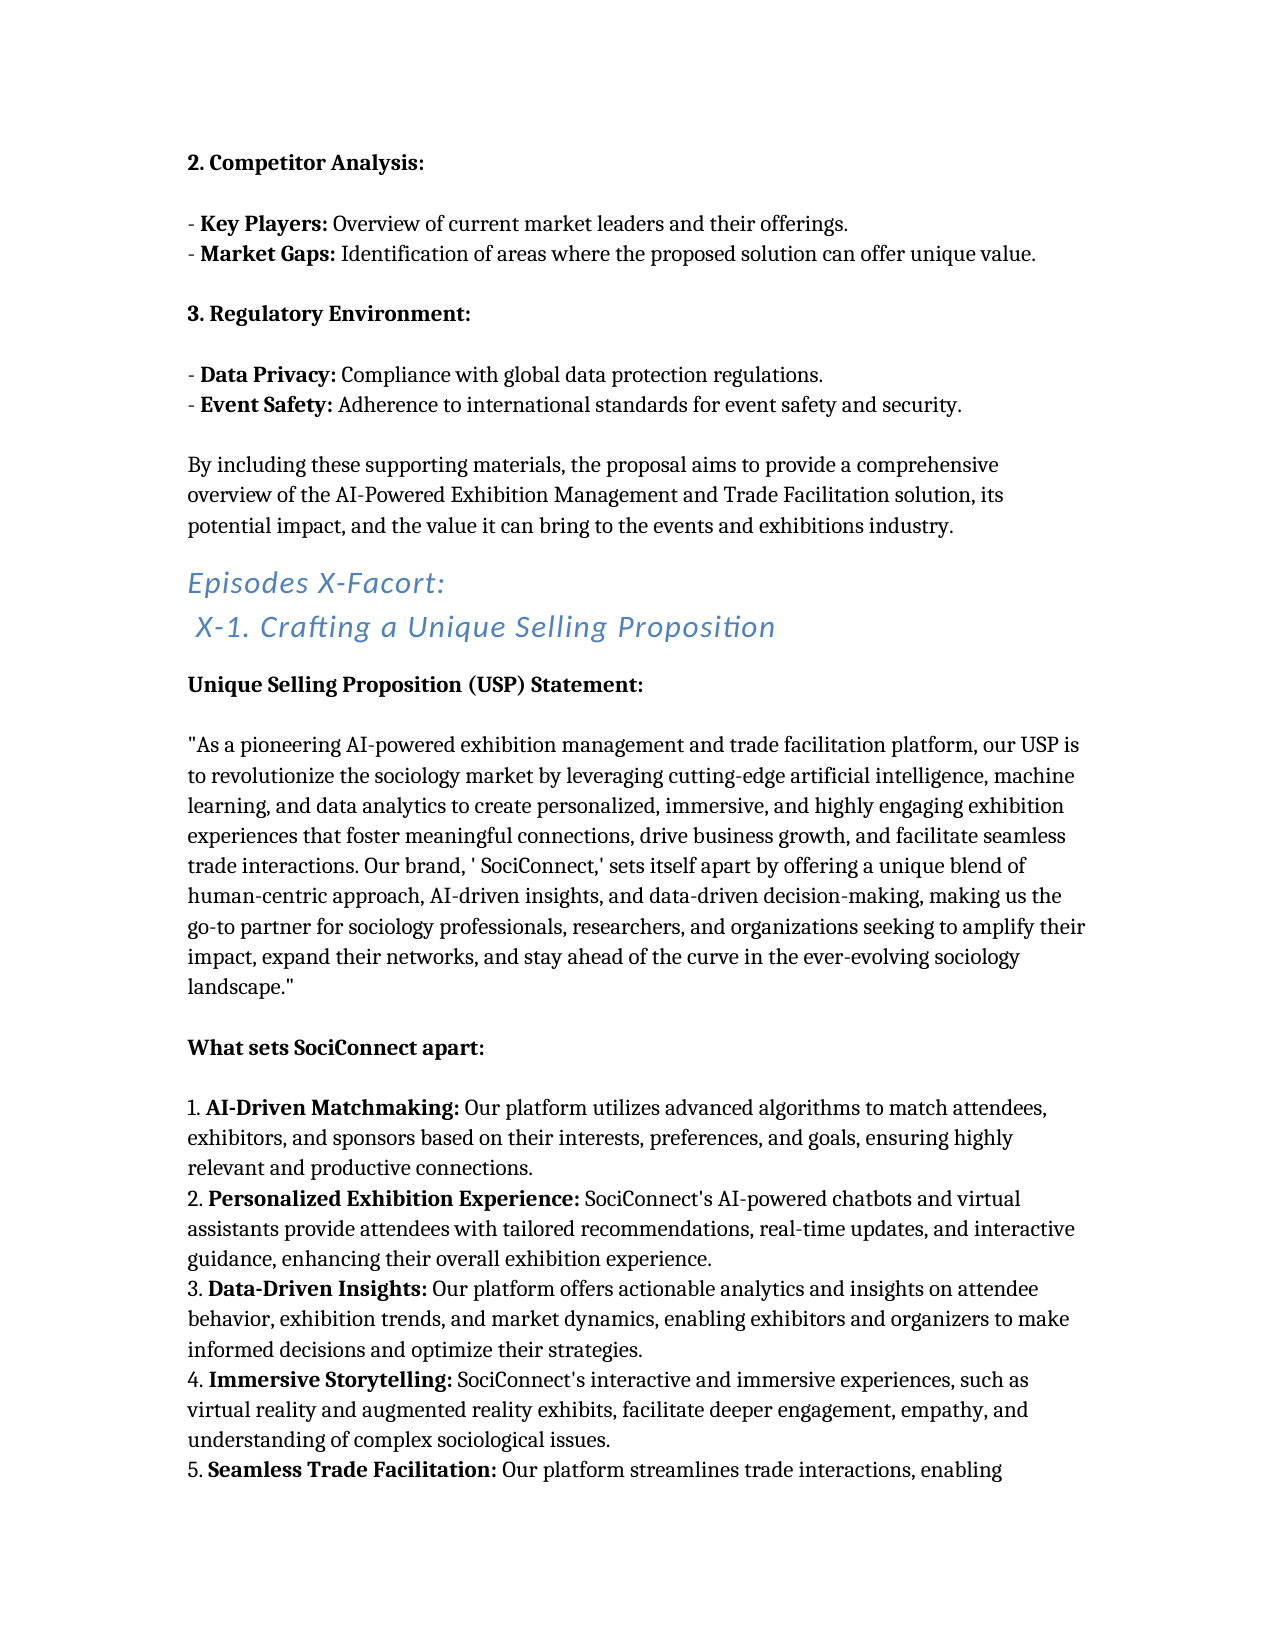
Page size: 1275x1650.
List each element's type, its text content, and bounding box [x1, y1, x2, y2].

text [187, 150, 1087, 539]
subtitle Episodes X-Facort: X-1. Crafting a Unique Selling Proposition [187, 563, 1087, 645]
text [187, 672, 1087, 1484]
